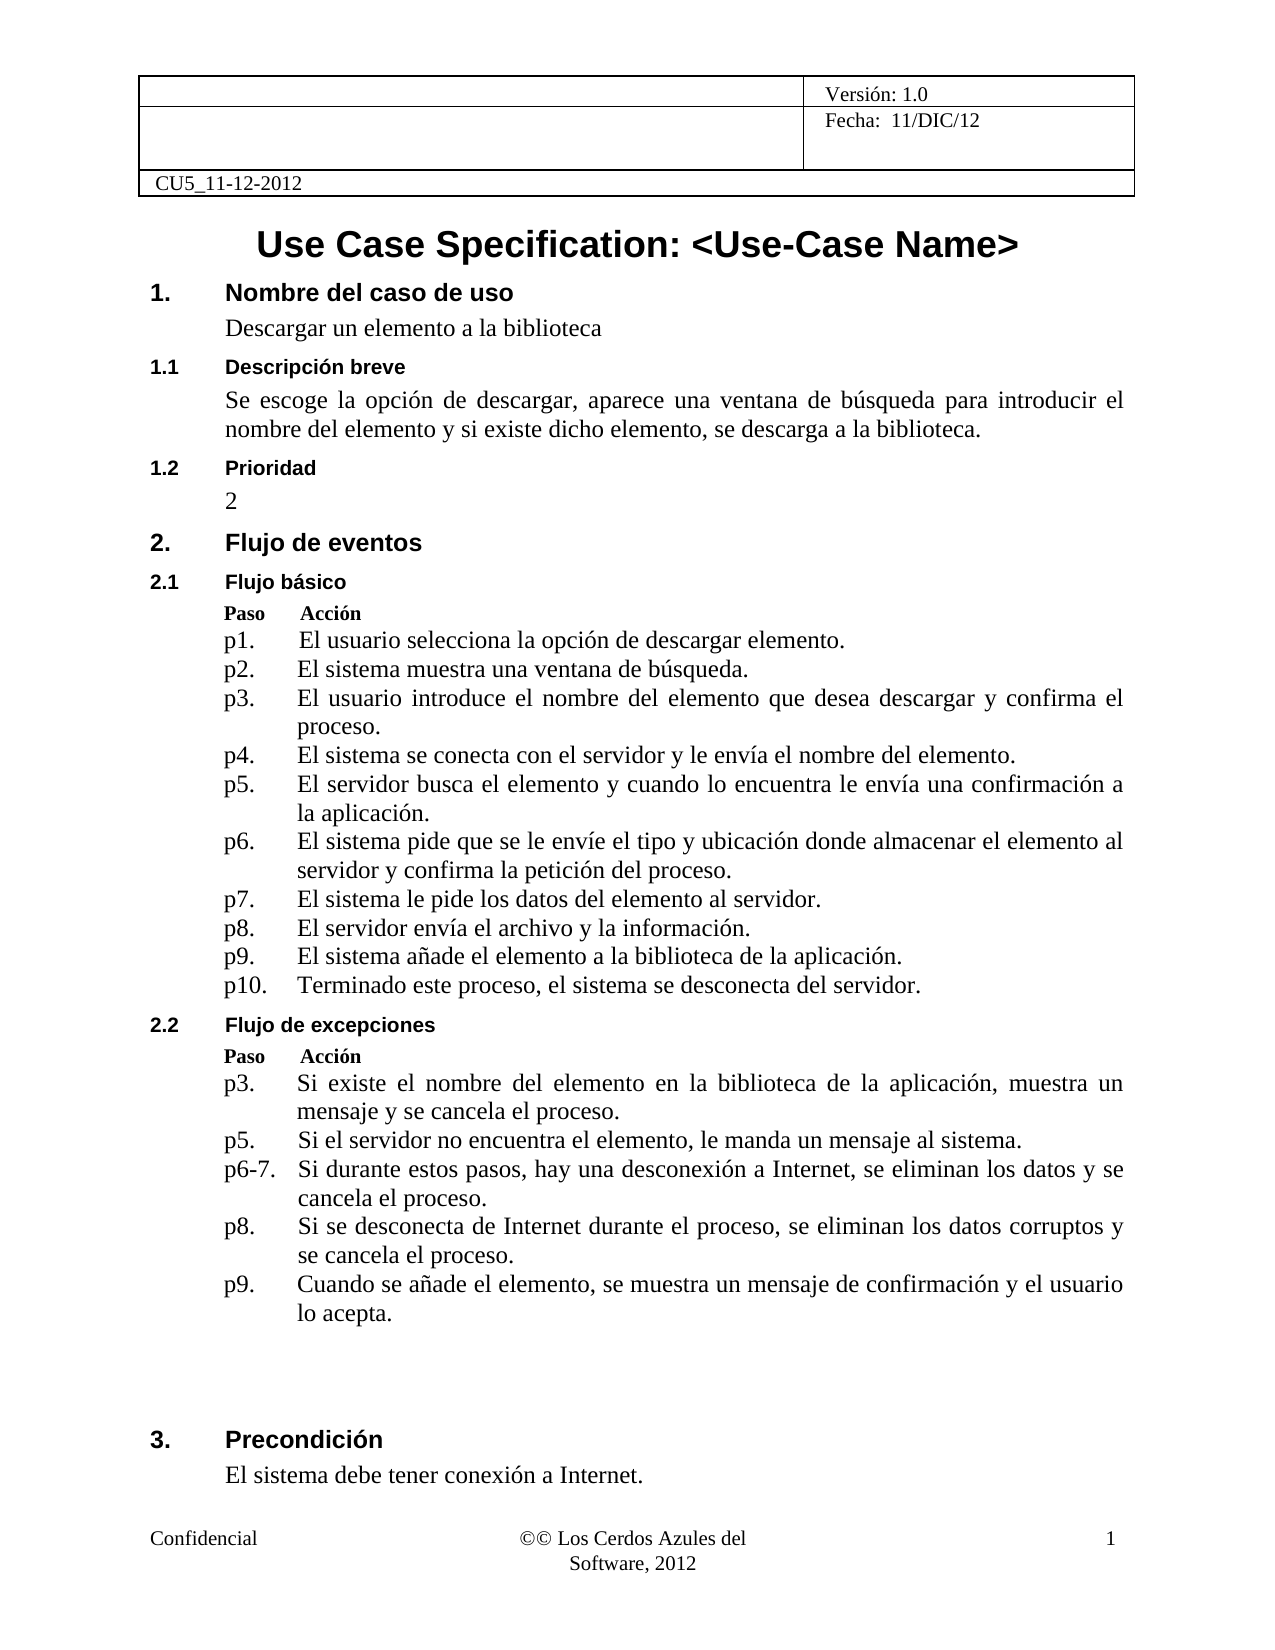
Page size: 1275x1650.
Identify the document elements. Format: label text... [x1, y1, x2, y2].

subtitle Descripción breve [150, 354, 1125, 379]
text p5. El servidor busca el elemento y cuando lo encuentra le envía una confirmación a la aplicación. [223, 769, 1125, 826]
subtitle Nombre del caso de uso [150, 278, 1125, 306]
text p1. El usuario selecciona la opción de descargar elemento. [223, 625, 1125, 654]
text p4. El sistema se conecta con el servidor y le envía el nombre del elemento. [223, 740, 1125, 769]
text p3. El usuario introduce el nombre del elemento que desea descargar y confirma el proceso. [223, 683, 1125, 740]
text p6. El sistema pide que se le envíe el tipo y ubicación donde almacenar el elemento al servidor y confirma la petición del proceso. [223, 826, 1125, 884]
subtitle Prioridad [150, 455, 1125, 480]
text 2 [225, 486, 1125, 515]
text p9. Cuando se añade el elemento, se muestra un mensaje de confirmación y el usuario lo acepta. [223, 1269, 1125, 1326]
text p5. Si el servidor no encuentra el elemento, le manda un mensaje al sistema. [224, 1125, 1125, 1154]
text p3. Si existe el nombre del elemento en la biblioteca de la aplicación, muestra un mensaje y se cancela el proceso. [223, 1068, 1125, 1125]
text Paso Acción [223, 1043, 1125, 1068]
text Descargar un elemento a la biblioteca [225, 313, 1125, 341]
text Se escoge la opción de descargar, aparece una ventana de búsqueda para introducir el nombre del elemento y si existe dicho elemento, se descarga a la biblioteca. [225, 385, 1125, 443]
text p7. El sistema le pide los datos del elemento al servidor. [223, 884, 1125, 913]
subtitle Flujo de eventos [150, 528, 1125, 556]
text p8. El servidor envía el archivo y la información. [223, 913, 1125, 941]
text p10. Terminado este proceso, el sistema se desconecta del servidor. [223, 970, 1125, 999]
text p9. El sistema añade el elemento a la biblioteca de la aplicación. [223, 941, 1125, 970]
text El sistema debe tener conexión a Internet. [150, 1460, 1125, 1489]
subtitle Precondición [150, 1425, 1125, 1454]
text p2. El sistema muestra una ventana de búsqueda. [223, 654, 1125, 683]
subtitle Flujo básico [150, 569, 1125, 594]
text p6-7. Si durante estos pasos, hay una desconexión a Internet, se eliminan los datos y se cancela el proceso. [224, 1154, 1125, 1211]
subtitle Flujo de excepciones [150, 1011, 1125, 1036]
text p8. Si se desconecta de Internet durante el proceso, se eliminan los datos corruptos y se cancela el proceso. [224, 1211, 1125, 1269]
text Paso Acción [223, 600, 1125, 625]
